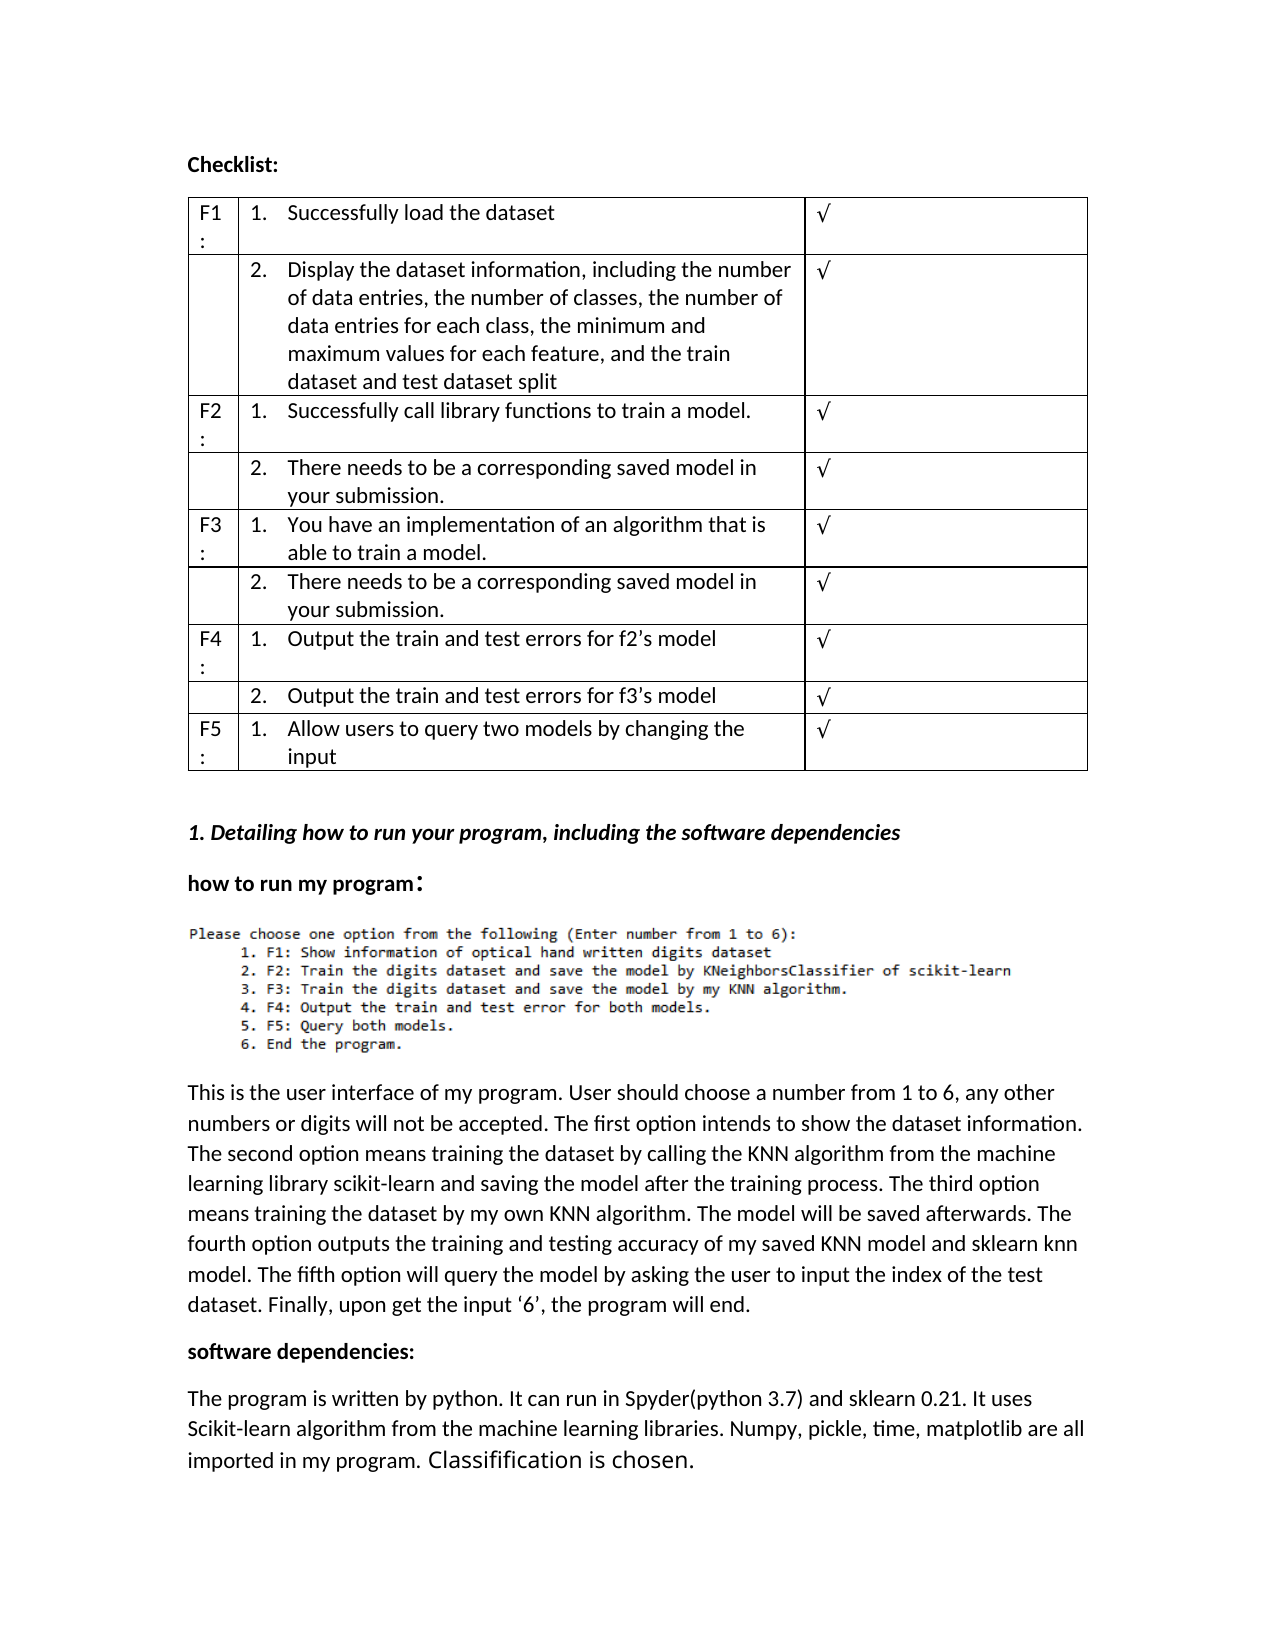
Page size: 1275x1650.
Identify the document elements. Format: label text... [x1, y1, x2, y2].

table_cell There needs to be a corresponding saved model in your submission. [239, 453, 804, 509]
table_cell √ [806, 396, 1087, 452]
table_cell √ [806, 714, 1087, 770]
table_cell F4: [189, 625, 238, 681]
table_cell F2: [189, 396, 238, 452]
table_cell Successfully call library functions to train a model. [239, 396, 804, 452]
text The program is written by python. It can run in Spyder(python 3.7) and sklearn 0.21. It uses Scikit-learn algorithm from the machine learning libraries. Numpy, pickle, time, matplotlib are all imported in my program. Classifification is chosen. [187, 1384, 1087, 1476]
text This is the user interface of my program. User should choose a number from 1 to 6, any other numbers or digits will not be accepted. The first option intends to show the dataset information. The second option means training the dataset by calling the KNN algorithm from the machine learning library scikit-learn and saving the model after the training process. The third option means training the dataset by my own KNN algorithm. The model will be saved afterwards. The fourth option outputs the training and testing accuracy of my saved KNN model and sklearn knn model. The fifth option will query the model by asking the user to input the index of the test dataset. Finally, upon get the input ‘6’, the program will end. [187, 1078, 1087, 1318]
table_cell [189, 453, 238, 509]
table_cell √ [806, 682, 1087, 713]
table_cell Display the dataset information, including the number of data entries, the number of classes, the number of data entries for each class, the minimum and maximum values for each feature, and the train dataset and test dataset split [239, 255, 804, 395]
table_cell F3: [189, 510, 238, 566]
text software dependencies: [187, 1337, 1087, 1365]
table_cell There needs to be a corresponding saved model in your submission. [239, 568, 804, 623]
table_cell Output the train and test errors for f3’s model [239, 682, 804, 713]
text Checklist: [187, 150, 1087, 178]
table_header √ [806, 198, 1087, 254]
table_cell Output the train and test errors for f2’s model [239, 625, 804, 681]
table_cell √ [806, 510, 1087, 566]
table_header Successfully load the dataset [239, 198, 804, 254]
table_cell Allow users to query two models by changing the input [239, 714, 804, 770]
table_cell [189, 255, 238, 395]
text how to run my program： [187, 865, 1087, 898]
table_header F1: [189, 198, 238, 254]
table_cell √ [806, 568, 1087, 623]
table_cell √ [806, 625, 1087, 681]
table_cell [189, 682, 238, 713]
table_cell √ [806, 453, 1087, 509]
table_cell F5: [189, 714, 238, 770]
table_cell [189, 568, 238, 623]
table_cell √ [806, 255, 1087, 395]
picture [187, 917, 1015, 1060]
table_cell You have an implementation of an algorithm that is able to train a model. [239, 510, 804, 566]
text 1. Detailing how to run your program, including the software dependencies [187, 818, 1087, 846]
